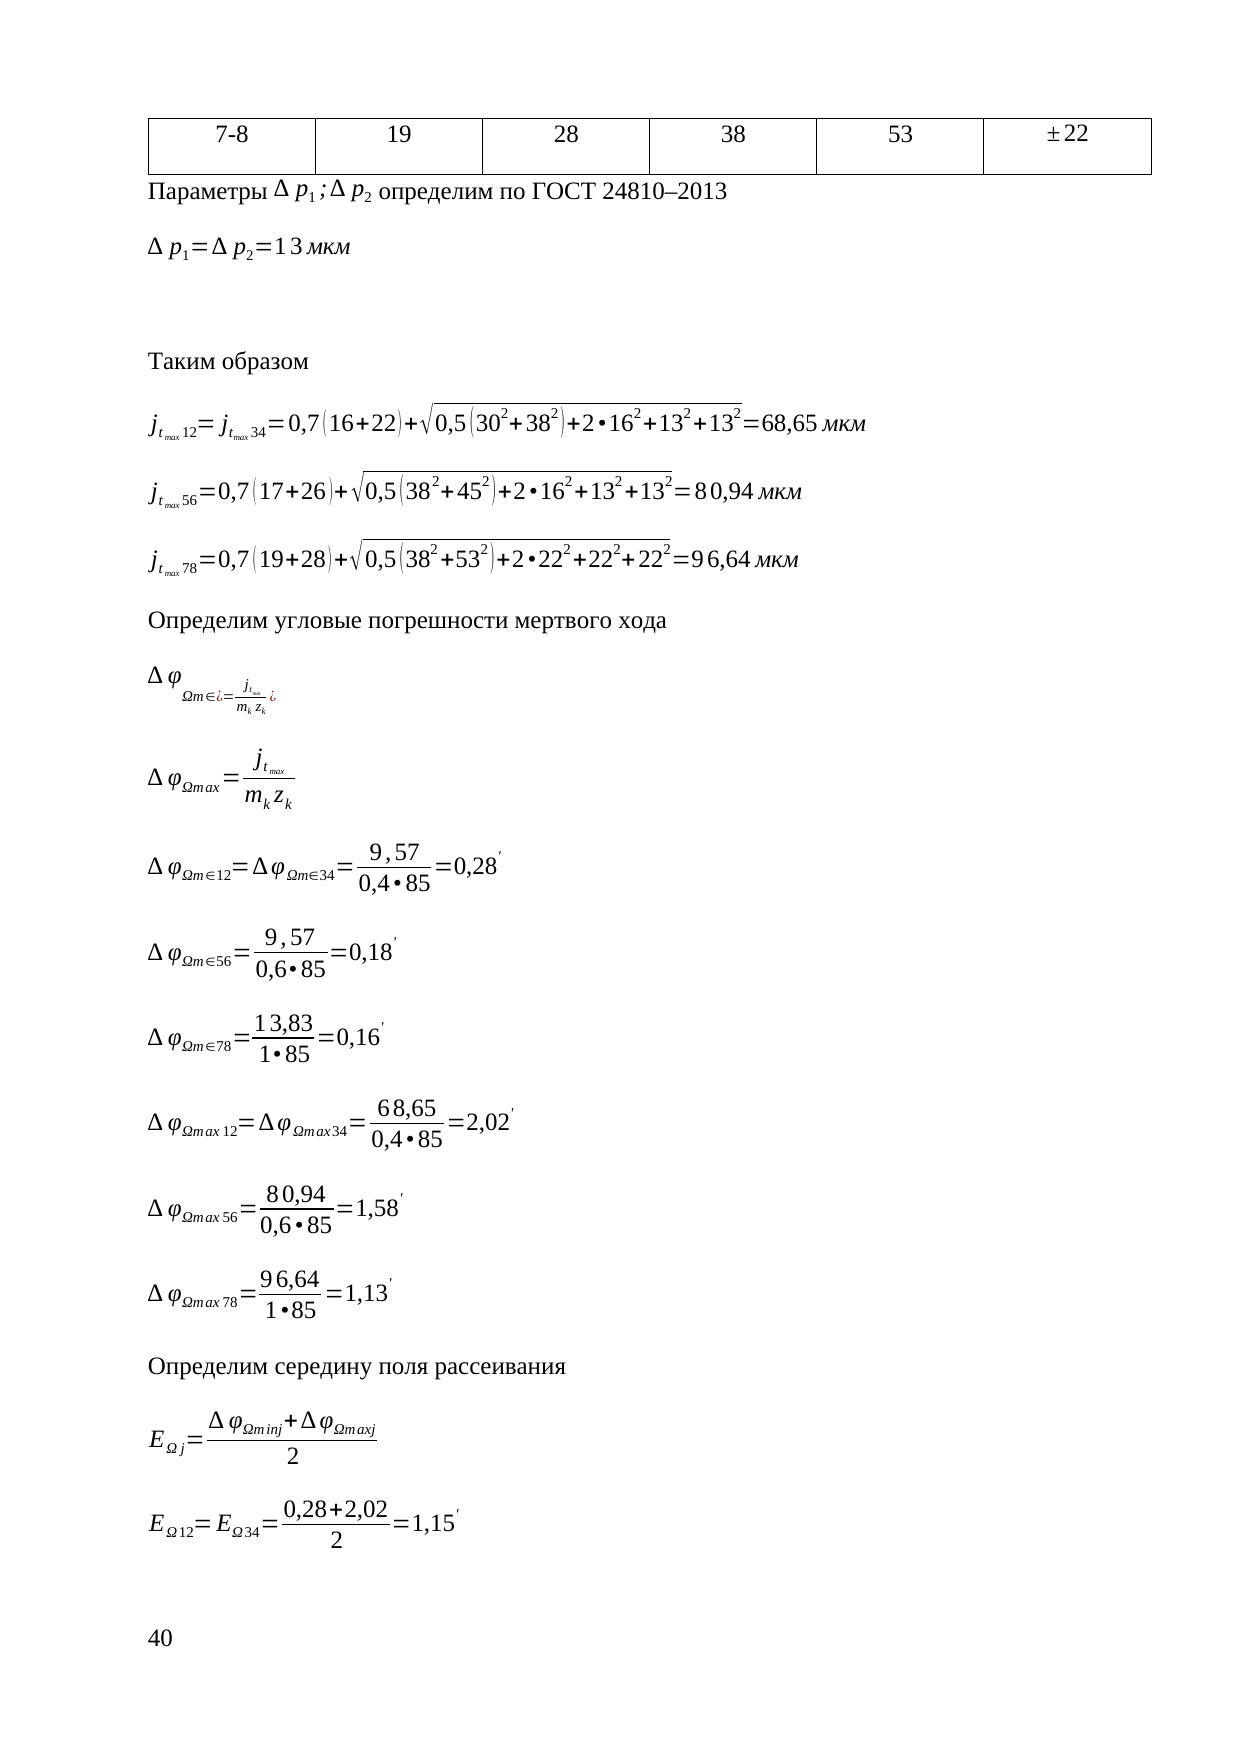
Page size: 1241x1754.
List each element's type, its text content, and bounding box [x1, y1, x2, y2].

table_cell 7-8 [149, 119, 315, 173]
text Таким образом [148, 346, 1152, 375]
table_cell [984, 119, 1151, 173]
table_cell 38 [650, 119, 816, 173]
text Определим середину поля рассеивания [148, 1351, 1152, 1380]
text Определим угловые погрешности мертвого хода [148, 606, 1152, 634]
text Параметры определим по ГОСТ 24810–2013 [148, 175, 1152, 206]
table_cell 19 [316, 119, 482, 173]
table_cell 28 [483, 119, 649, 173]
table_cell 53 [817, 119, 983, 173]
